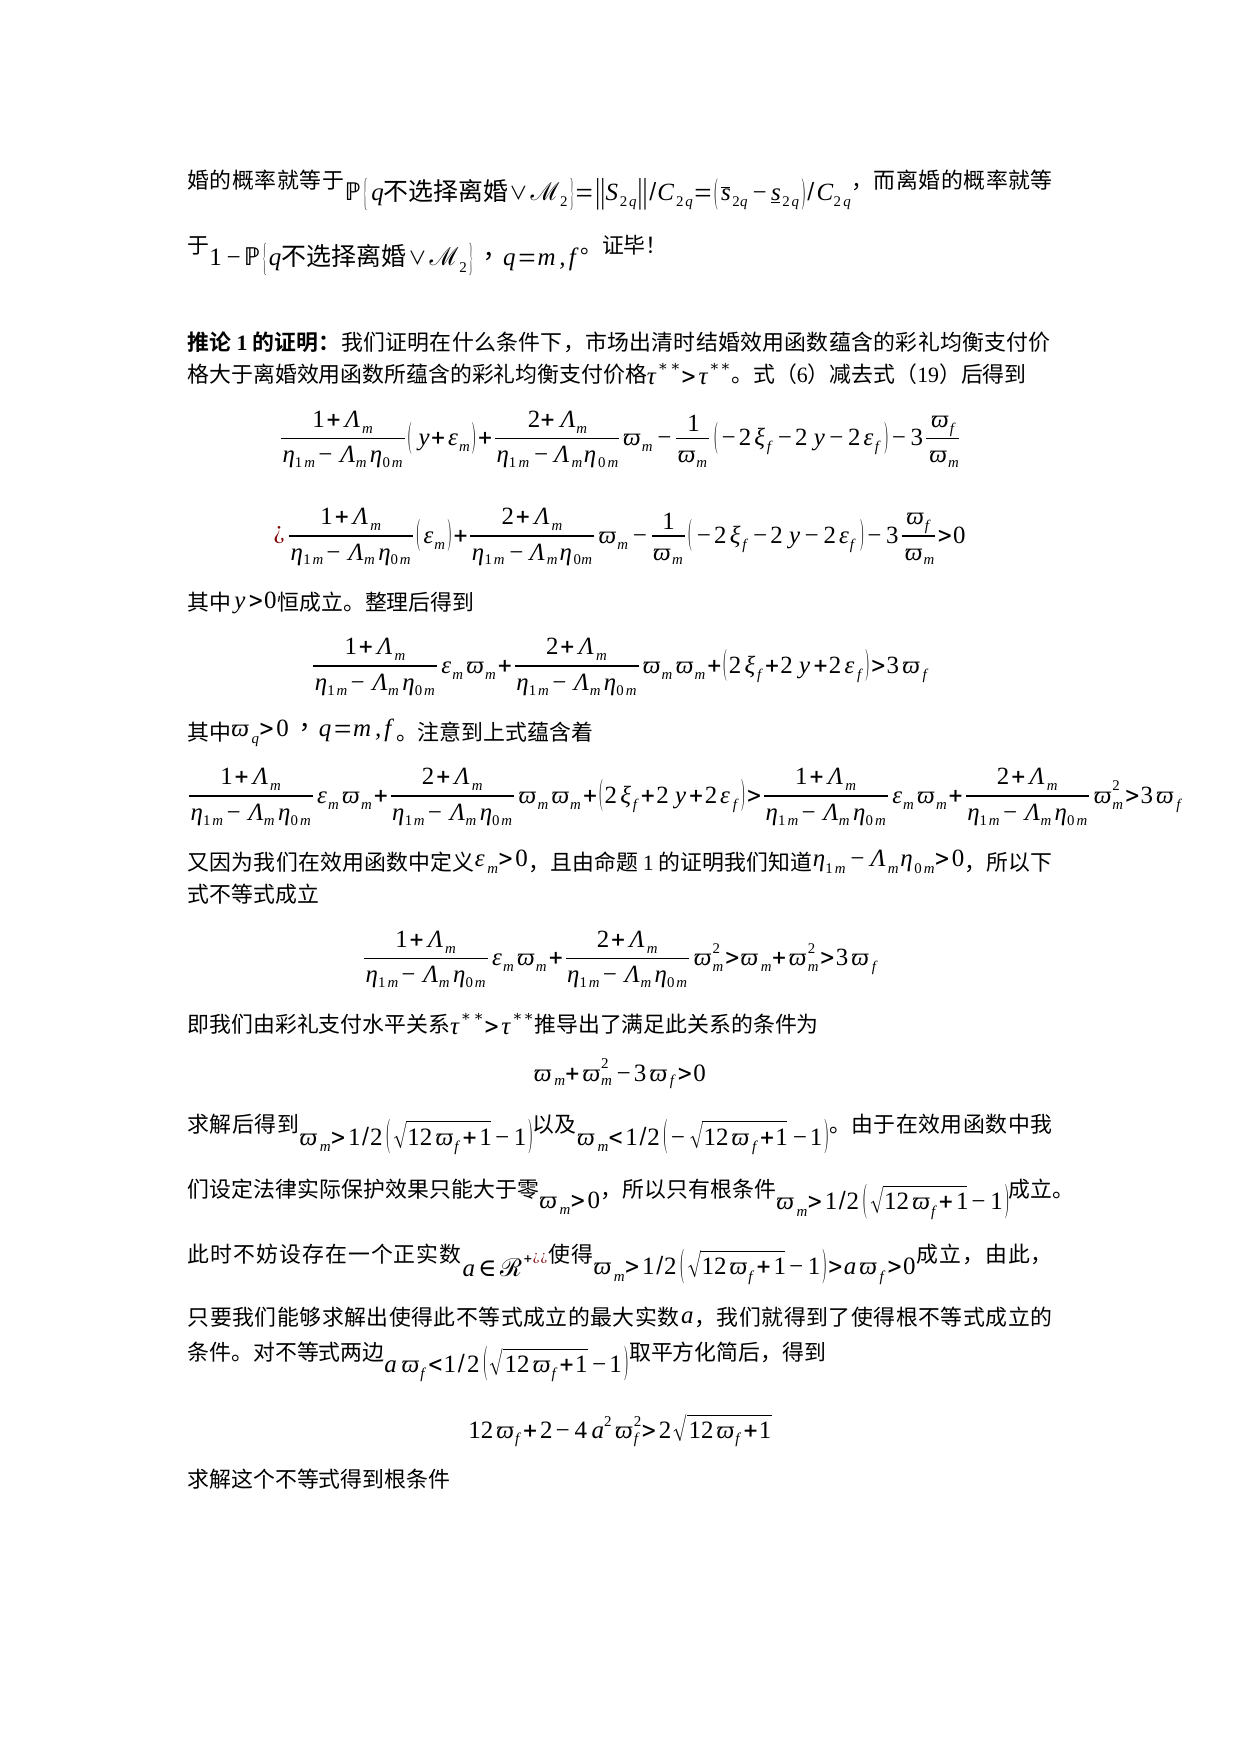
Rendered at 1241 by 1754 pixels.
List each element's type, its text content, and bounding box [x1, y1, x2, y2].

text 即我们由彩礼支付水平关系推导出了满足此关系的条件为 [187, 1007, 1053, 1039]
text 其中恒成立。整理后得到 [187, 584, 1053, 617]
text 推论1的证明：我们证明在什么条件下，市场出清时结婚效用函数蕴含的彩礼均衡支付价格大于离婚效用函数所蕴含的彩礼均衡支付价格。式（6）减去式（19）后得到 [187, 324, 1053, 389]
text 求解后得到以及。由于在效用函数中我们设定法律实际保护效果只能大于零，所以只有根条件成立。此时不妨设存在一个正实数使得成立，由此，只要我们能够求解出使得此不等式成立的最大实数，我们就得到了使得根不等式成立的条件。对不等式两边取平方化简后，得到 [187, 1104, 1053, 1397]
text 又因为我们在效用函数中定义，且由命题1的证明我们知道，所以下式不等式成立 [187, 844, 1053, 909]
text 求解这个不等式得到根条件 [187, 1462, 1053, 1494]
text 其中。注意到上式蕴含着 [187, 714, 1053, 747]
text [187, 162, 1053, 292]
